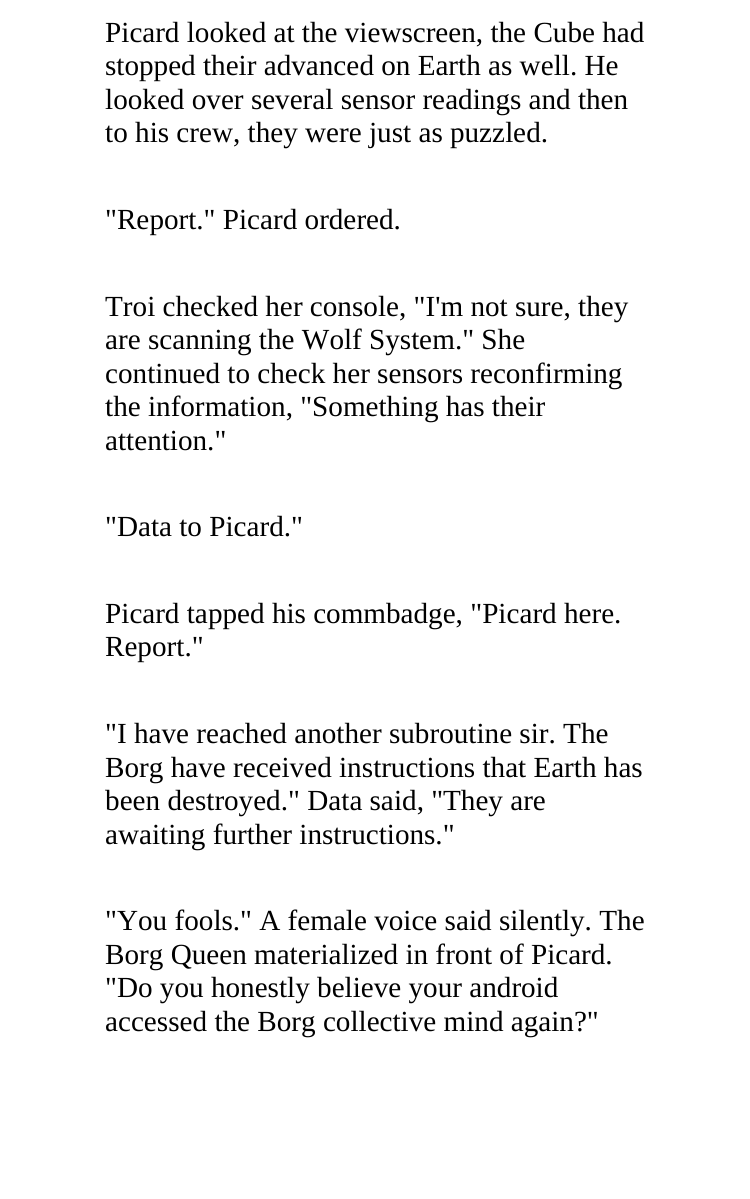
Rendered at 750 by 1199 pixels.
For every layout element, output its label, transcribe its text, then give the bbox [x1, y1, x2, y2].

text Troi checked her console, "I'm not sure, they are scanning the Wolf System." She continued to check her sensors reconfirming the information, "Something has their attention." [105, 289, 645, 456]
text "Data to Picard." [105, 509, 645, 543]
text "You fools." A female voice said silently. The Borg Queen materialized in front of Picard. "Do you honestly believe your android accessed the Borg collective mind again?" [105, 903, 645, 1037]
text Picard tapped his commbadge, "Picard here. Report." [105, 596, 645, 663]
text "Report." Picard ordered. [105, 202, 645, 236]
text "I have reached another subroutine sir. The Borg have received instructions that Earth has been destroyed." Data said, "They are awaiting further instructions." [105, 716, 645, 850]
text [105, 15, 645, 149]
